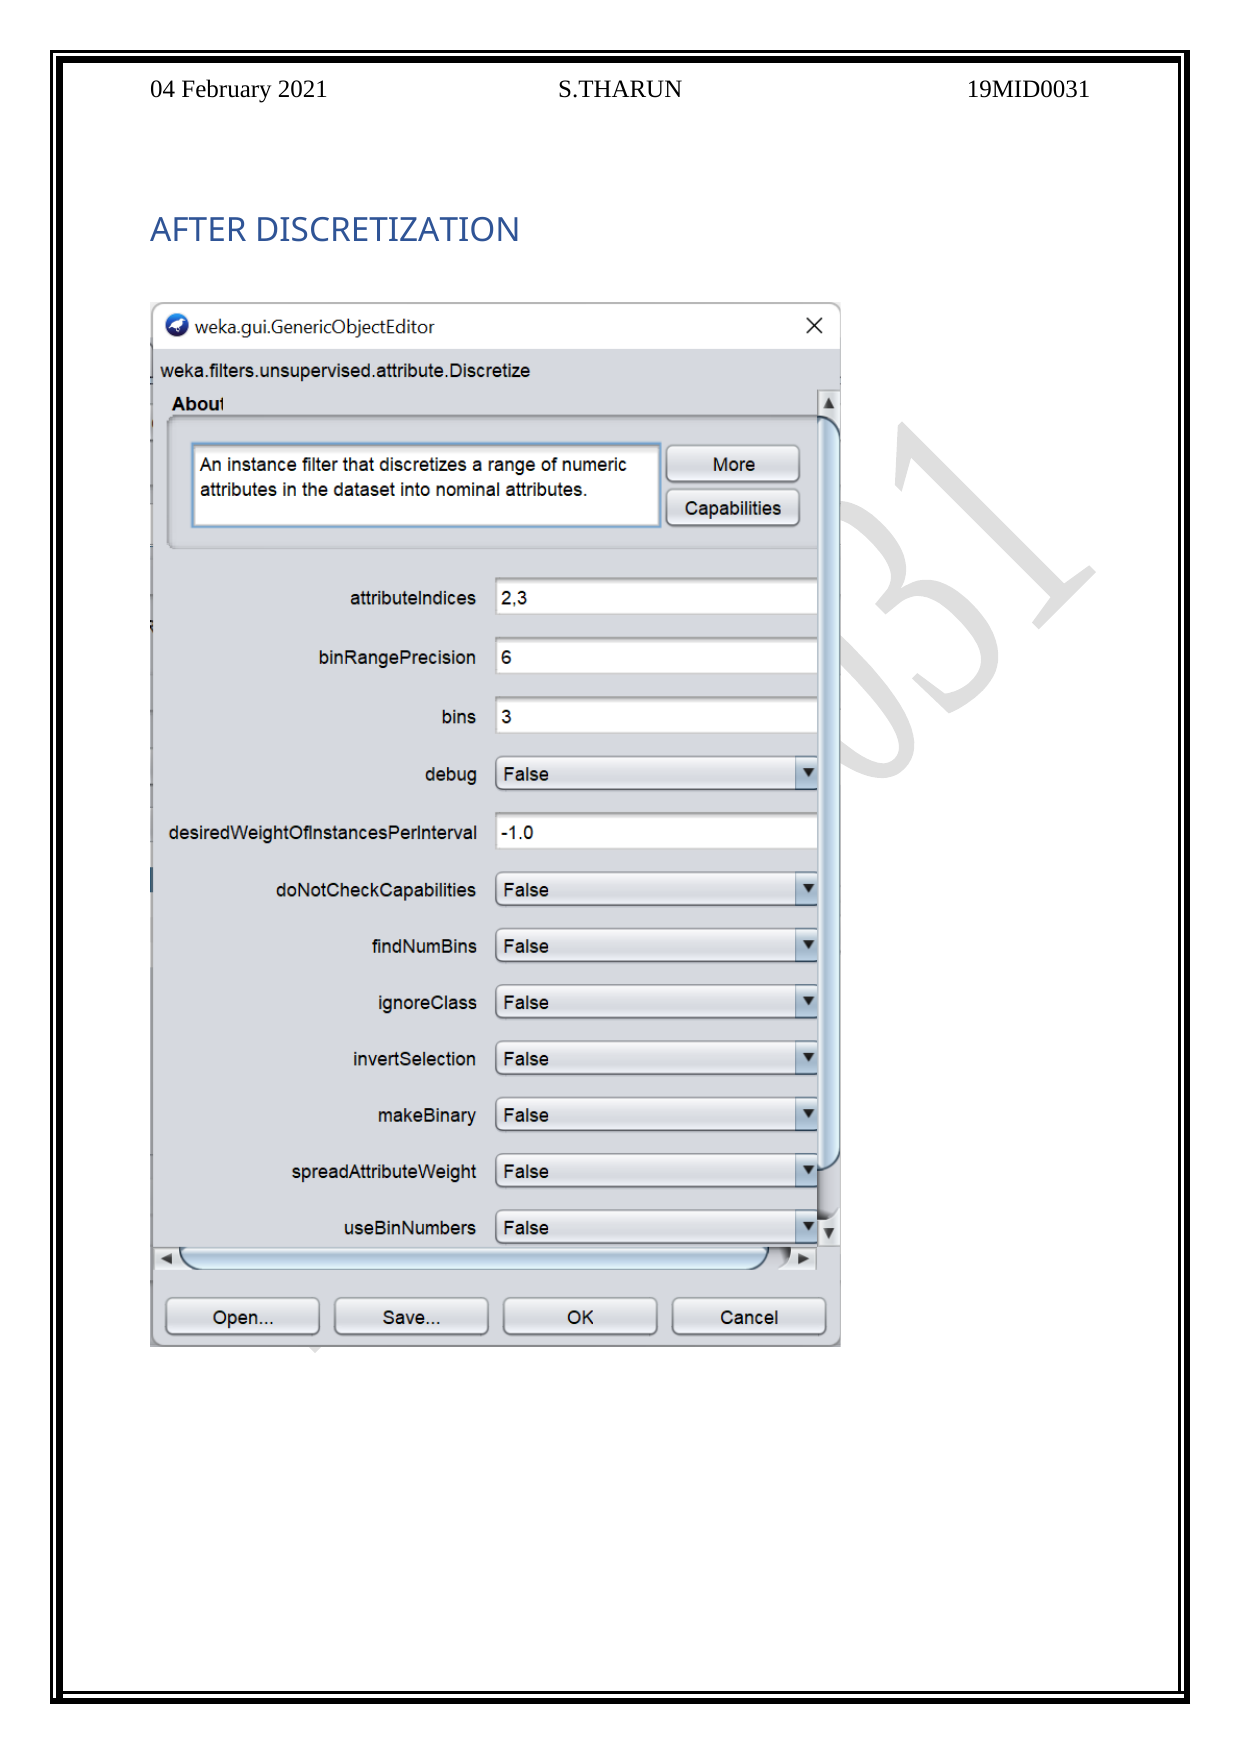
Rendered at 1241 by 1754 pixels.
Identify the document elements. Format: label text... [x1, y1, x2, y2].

picture [150, 302, 841, 1347]
subtitle AFTER DISCRETIZATION [150, 206, 1090, 251]
